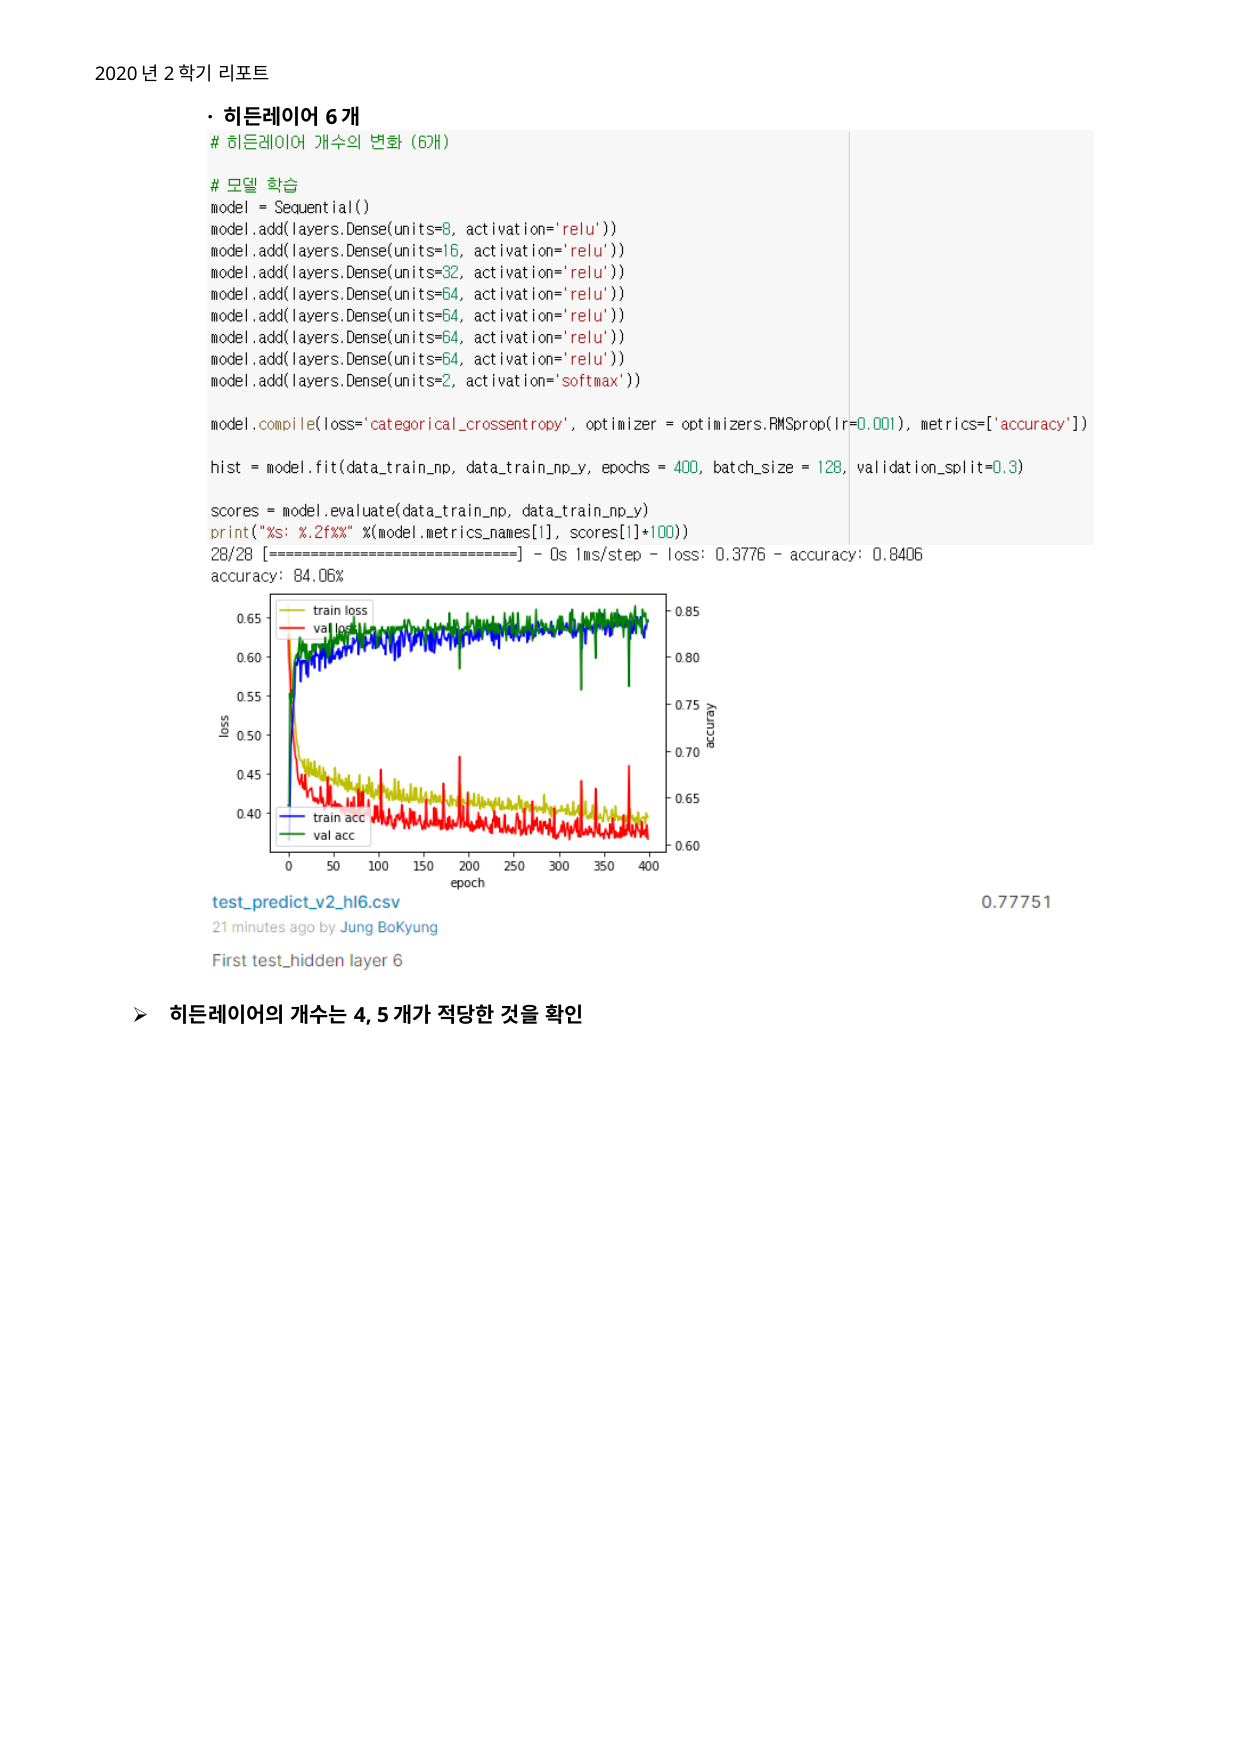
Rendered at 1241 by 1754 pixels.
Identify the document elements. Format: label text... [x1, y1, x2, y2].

text · 히든레이어 6개 [207, 101, 1146, 131]
picture [207, 130, 1095, 970]
list 히든레이어의 개수는 4, 5개가 적당한 것을 확인 [132, 998, 1146, 1028]
